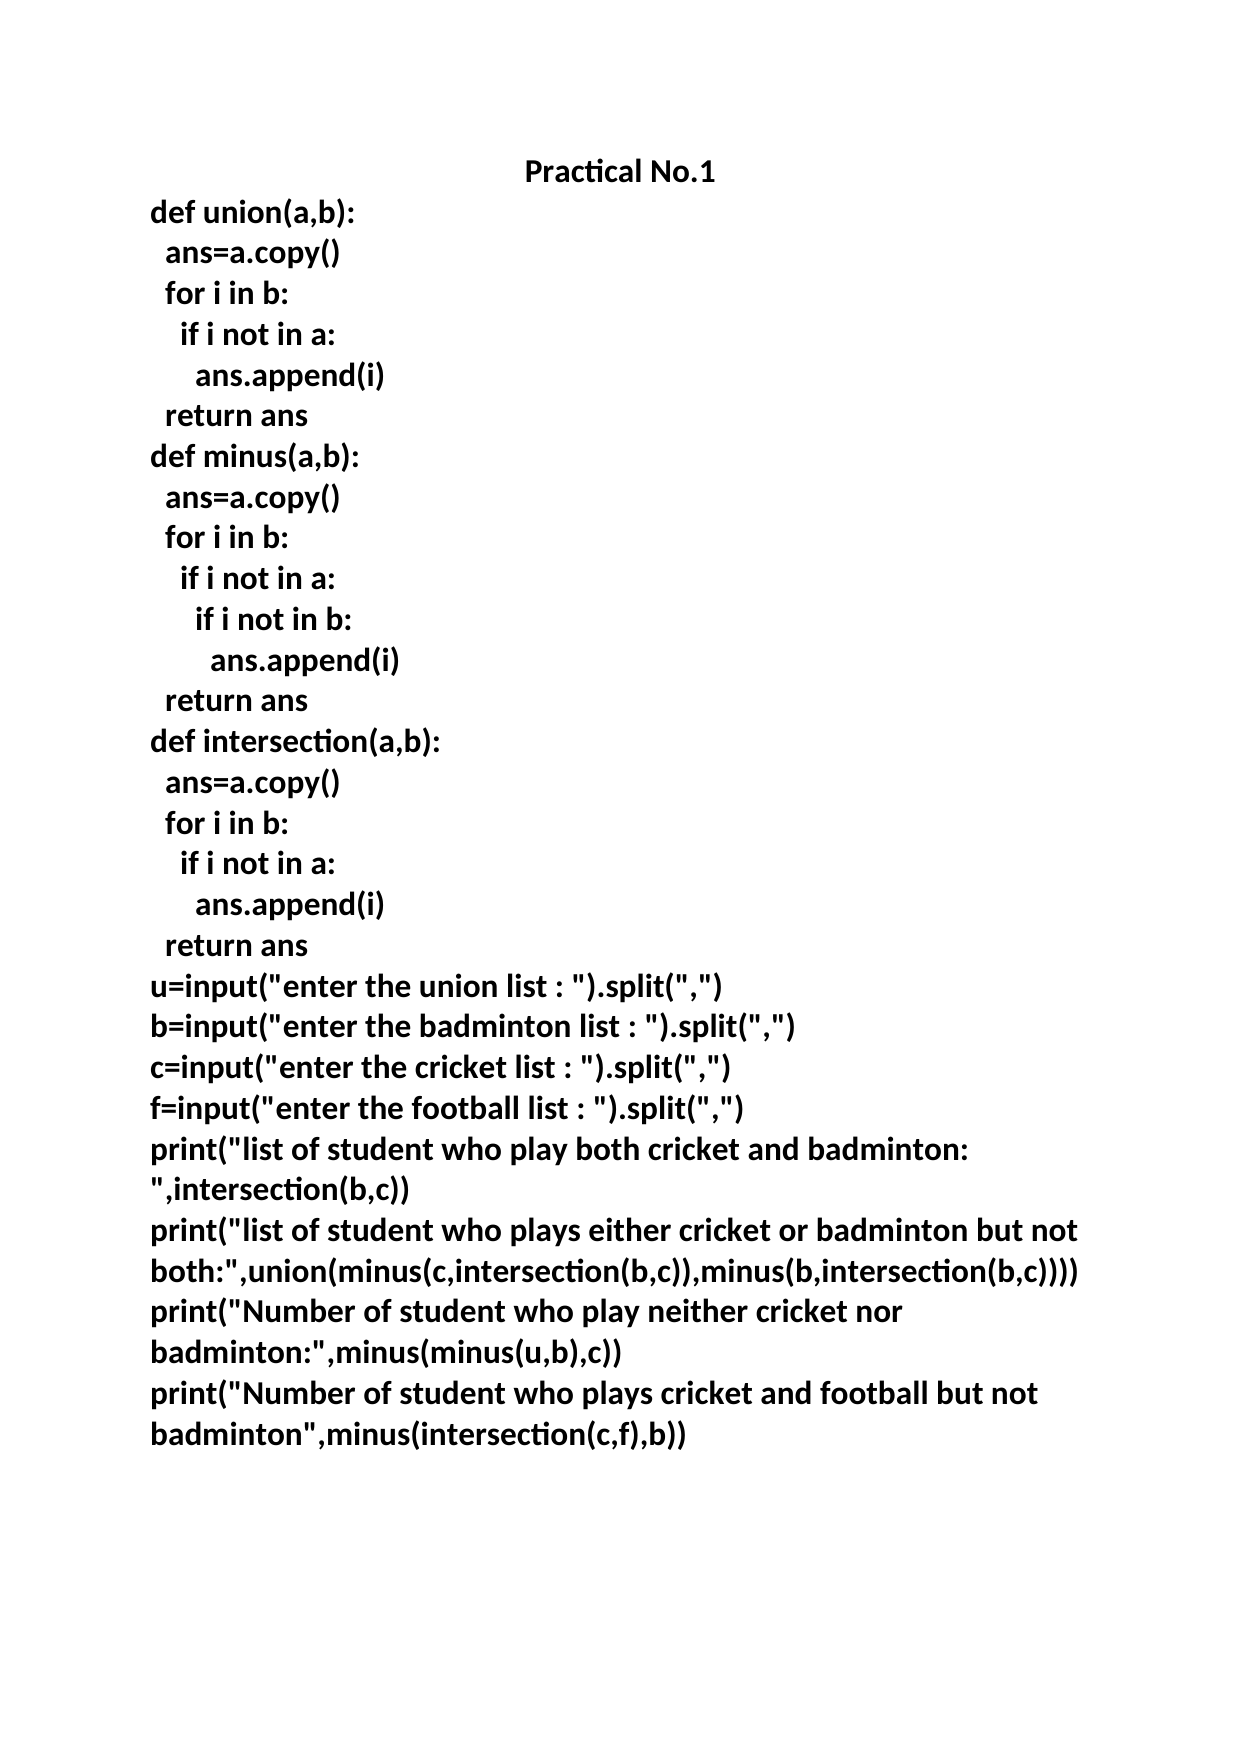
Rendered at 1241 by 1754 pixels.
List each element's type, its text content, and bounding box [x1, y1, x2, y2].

text print("list of student who play both cricket and badminton: ",intersection(b,c)) [150, 1127, 1090, 1209]
text if i not in a: [150, 842, 1090, 883]
text f=input("enter the football list : ").split(",") [150, 1087, 1090, 1127]
text ans=a.copy() [150, 476, 1090, 517]
text return ans [150, 679, 1090, 720]
text if i not in a: [150, 557, 1090, 598]
text print("Number of student who play neither cricket nor badminton:",minus(minus(u,b),c)) [150, 1290, 1090, 1372]
text print("list of student who plays either cricket or badminton but not both:",union(minus(c,intersection(b,c)),minus(b,intersection(b,c)))) [150, 1209, 1090, 1290]
text if i not in b: [150, 598, 1090, 639]
text b=input("enter the badminton list : ").split(",") [150, 1005, 1090, 1046]
text def union(a,b): [150, 191, 1090, 231]
text c=input("enter the cricket list : ").split(",") [150, 1046, 1090, 1087]
text for i in b: [150, 802, 1090, 842]
text ans=a.copy() [150, 231, 1090, 272]
text return ans [150, 924, 1090, 964]
text ans.append(i) [150, 639, 1090, 679]
text if i not in a: [150, 313, 1090, 354]
text def minus(a,b): [150, 435, 1090, 476]
text ans=a.copy() [150, 761, 1090, 802]
text ans.append(i) [150, 883, 1090, 924]
text for i in b: [150, 517, 1090, 557]
text print("Number of student who plays cricket and football but not badminton",minus(intersection(c,f),b)) [150, 1372, 1090, 1453]
text def intersection(a,b): [150, 720, 1090, 761]
text return ans [150, 394, 1090, 435]
text Practical No.1 [150, 150, 1090, 191]
text for i in b: [150, 272, 1090, 313]
text ans.append(i) [150, 354, 1090, 394]
text u=input("enter the union list : ").split(",") [150, 964, 1090, 1005]
